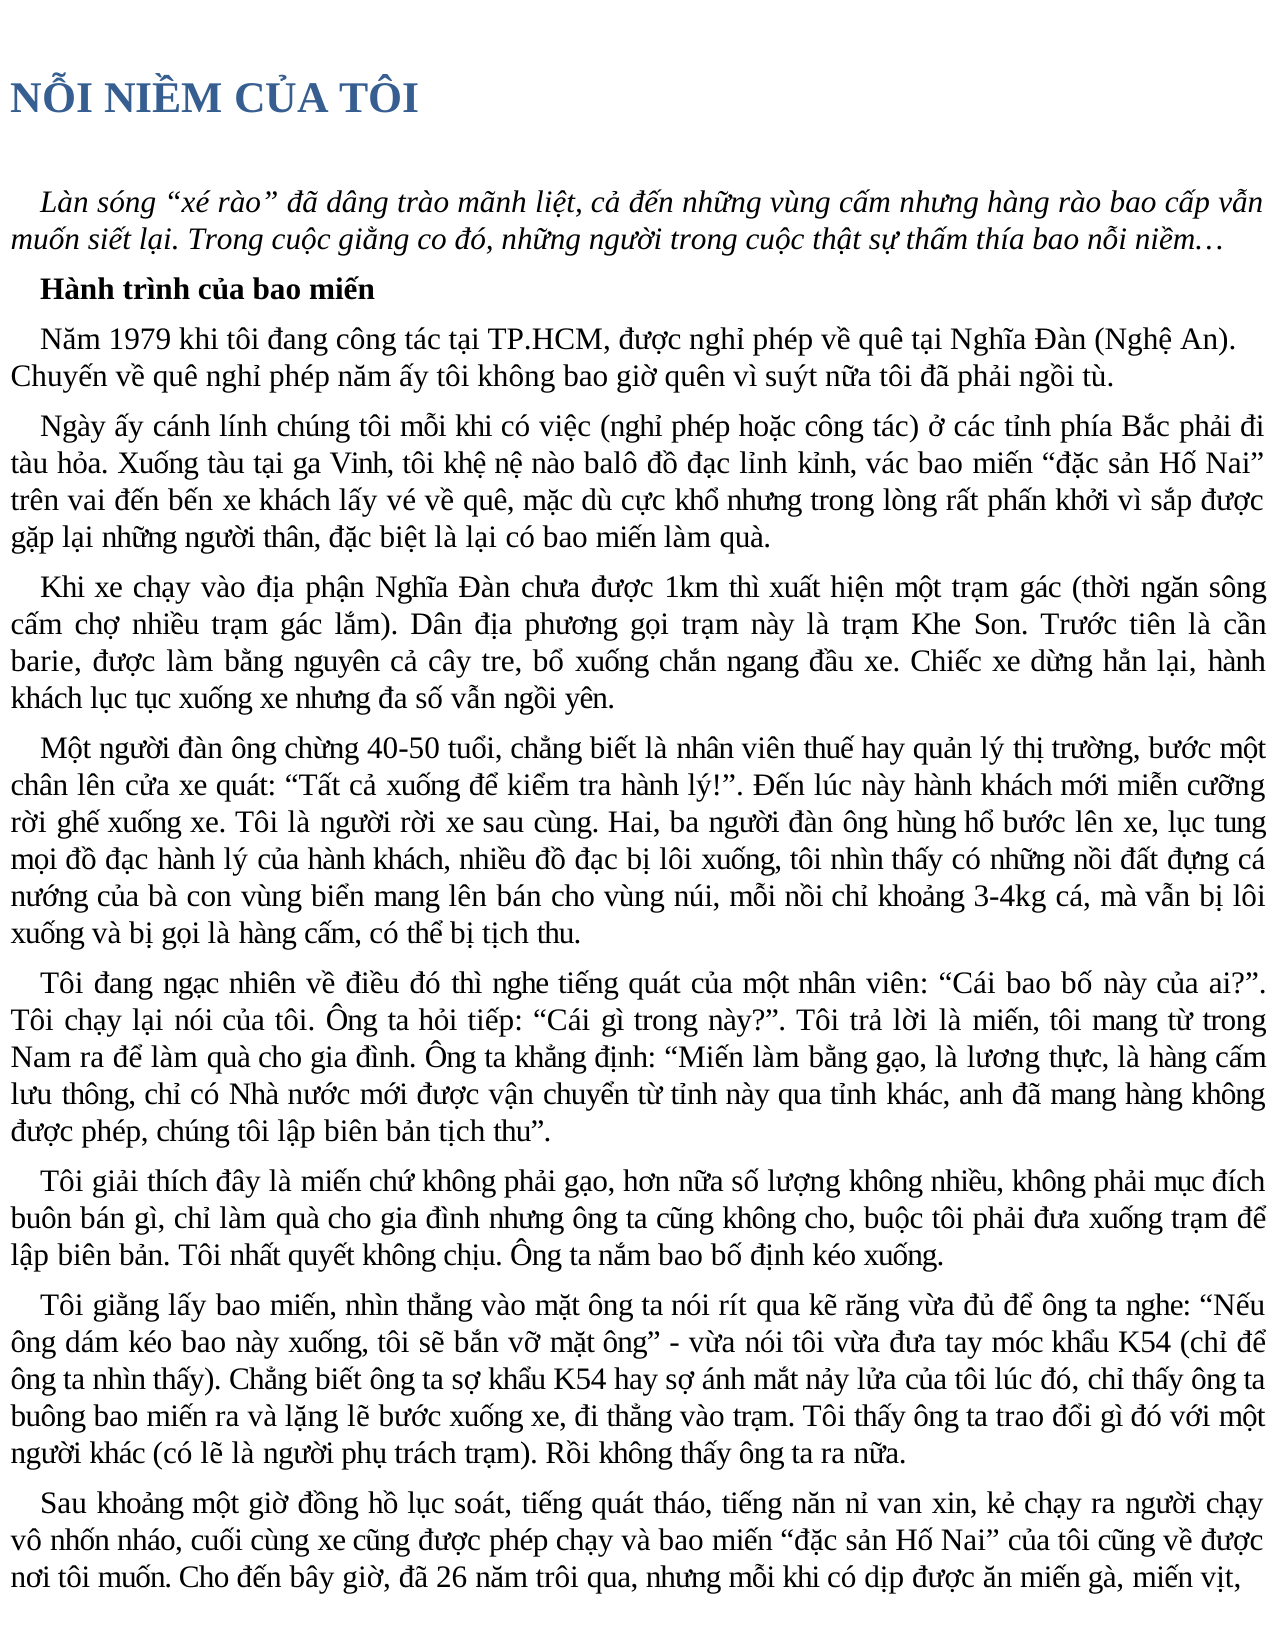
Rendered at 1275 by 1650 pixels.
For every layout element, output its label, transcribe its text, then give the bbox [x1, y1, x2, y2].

text Sau khoảng một giờ đồng hồ lục soát, tiếng quát tháo, tiếng năn nỉ van xin, kẻ chạy ra người chạy vô nhốn nháo, cuối cùng xe cũng được phép chạy và bao miến “đặc sản Hố Nai” của tôi cũng về được nơi tôi muốn. Cho đến bây giờ, đã 26 năm trôi qua, nhưng mỗi khi có dịp được ăn miến gà, miến vịt, [10, 1484, 1265, 1594]
text Năm 1979 khi tôi đang công tác tại TP.HCM, được nghỉ phép về quê tại Nghĩa Đàn (Nghệ An). [40, 320, 1275, 356]
text Tôi đang ngạc nhiên về điều đó thì nghe tiếng quát của một nhân viên: “Cái bao bố này của ai?”. Tôi chạy lại nói của tôi. Ông ta hỏi tiếp: “Cái gì trong này?”. Tôi trả lời là miến, tôi mang từ trong Nam ra để làm quà cho gia đình. Ông ta khẳng định: “Miến làm bằng gạo, là lương thực, là hàng cấm lưu thông, chỉ có Nhà nước mới được vận chuyển từ tỉnh này qua tỉnh khác, anh đã mang hàng không được phép, chúng tôi lập biên bản tịch thu”. [10, 964, 1267, 1148]
text Chuyến về quê nghỉ phép năm ấy tôi không bao giờ quên vì suýt nữa tôi đã phải ngồi tù. [10, 358, 1275, 393]
text Khi xe chạy vào địa phận Nghĩa Đàn chưa được 1km thì xuất hiện một trạm gác (thời ngăn sông cấm chợ nhiều trạm gác lắm). Dân địa phương gọi trạm này là trạm Khe Son. Trước tiên là cần barie, được làm bằng nguyên cả cây tre, bổ xuống chắn ngang đầu xe. Chiếc xe dừng hẳn lại, hành khách lục tục xuống xe nhưng đa số vẫn ngồi yên. [10, 568, 1267, 715]
subtitle NỖI NIỀM CỦA TÔI [10, 72, 1275, 122]
text Tôi giải thích đây là miến chứ không phải gạo, hơn nữa số lượng không nhiều, không phải mục đích buôn bán gì, chỉ làm quà cho gia đình nhưng ông ta cũng không cho, buộc tôi phải đưa xuống trạm để lập biên bản. Tôi nhất quyết không chịu. Ông ta nắm bao bố định kéo xuống. [10, 1163, 1266, 1272]
text Làn sóng “xé rào” đã dâng trào mãnh liệt, cả đến những vùng cấm nhưng hàng rào bao cấp vẫn muốn siết lại. Trong cuộc giằng co đó, những người trong cuộc thật sự thấm thía bao nỗi niềm… [10, 183, 1265, 256]
text Một người đàn ông chừng 40-50 tuổi, chẳng biết là nhân viên thuế hay quản lý thị trường, bước một chân lên cửa xe quát: “Tất cả xuống để kiểm tra hành lý!”. Đến lúc này hành khách mới miễn cưỡng rời ghế xuống xe. Tôi là người rời xe sau cùng. Hai, ba người đàn ông hùng hổ bước lên xe, lục tung mọi đồ đạc hành lý của hành khách, nhiều đồ đạc bị lôi xuống, tôi nhìn thấy có những nồi đất đựng cá nướng của bà con vùng biển mang lên bán cho vùng núi, mỗi nồi chỉ khoảng 3-4kg cá, mà vẫn bị lôi xuống và bị gọi là hàng cấm, có thể bị tịch thu. [10, 729, 1266, 950]
text Ngày ấy cánh lính chúng tôi mỗi khi có việc (nghỉ phép hoặc công tác) ở các tỉnh phía Bắc phải đi tàu hỏa. Xuống tàu tại ga Vinh, tôi khệ nệ nào balô đồ đạc lỉnh kỉnh, vác bao miến “đặc sản Hố Nai” trên vai đến bến xe khách lấy vé về quê, mặc dù cực khổ nhưng trong lòng rất phấn khởi vì sắp được gặp lại những người thân, đặc biệt là lại có bao miến làm quà. [10, 408, 1265, 554]
text Tôi giằng lấy bao miến, nhìn thẳng vào mặt ông ta nói rít qua kẽ răng vừa đủ để ông ta nghe: “Nếu ông dám kéo bao này xuống, tôi sẽ bắn vỡ mặt ông” - vừa nói tôi vừa đưa tay móc khẩu K54 (chỉ để ông ta nhìn thấy). Chẳng biết ông ta sợ khẩu K54 hay sợ ánh mắt nảy lửa của tôi lúc đó, chỉ thấy ông ta buông bao miến ra và lặng lẽ bước xuống xe, đi thẳng vào trạm. Tôi thấy ông ta trao đổi gì đó với một người khác (có lẽ là người phụ trách trạm). Rồi không thấy ông ta ra nữa. [10, 1286, 1266, 1470]
subtitle Hành trình của bao miến [40, 270, 1275, 306]
